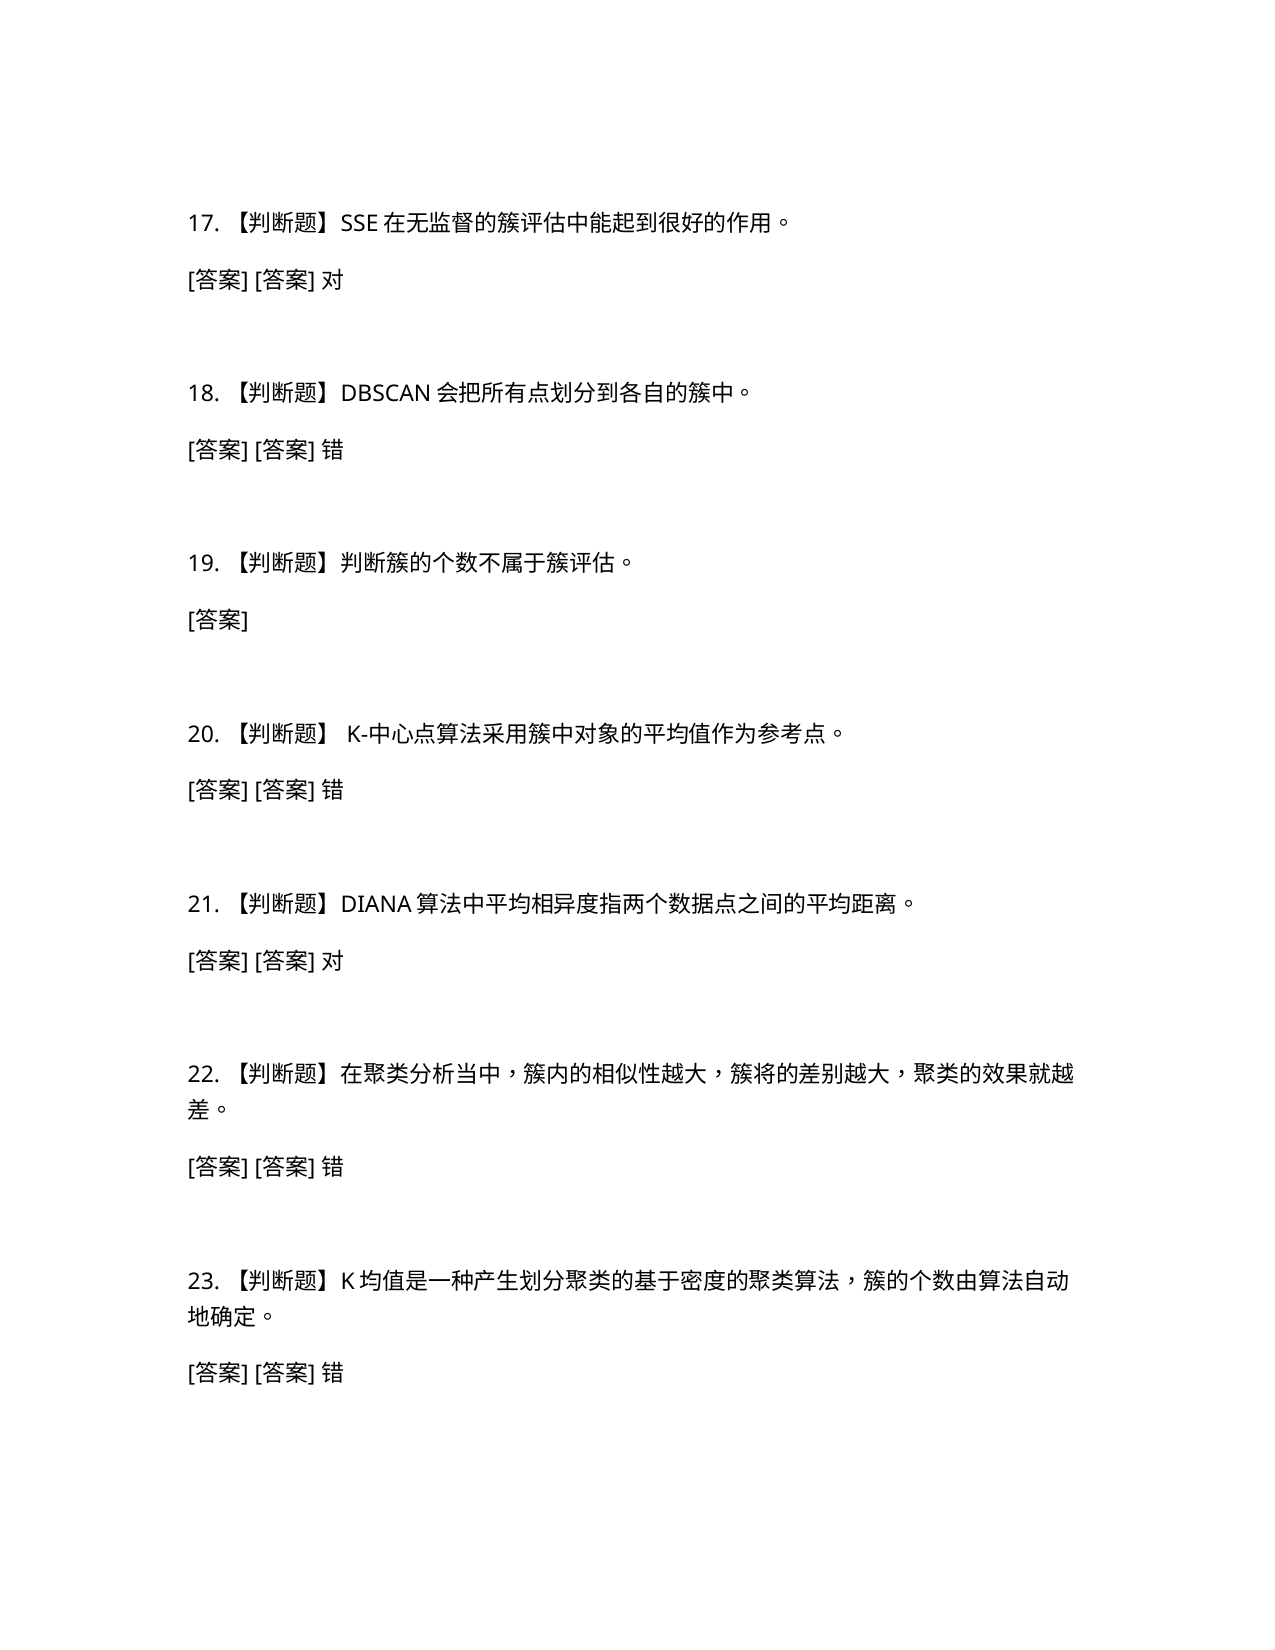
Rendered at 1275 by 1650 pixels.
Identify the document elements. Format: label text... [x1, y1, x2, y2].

text [答案] [答案] 错 [187, 1357, 1087, 1388]
text [答案] [答案] 对 [187, 263, 1087, 295]
text 18. 【判断题】DBSCAN会把所有点划分到各自的簇中。 [187, 377, 1087, 408]
text 23. 【判断题】K均值是一种产生划分聚类的基于密度的聚类算法，簇的个数由算法自动地确定。 [187, 1264, 1087, 1332]
text [答案] [答案] 对 [187, 945, 1087, 976]
text [答案] [答案] 错 [187, 1151, 1087, 1182]
text 19. 【判断题】判断簇的个数不属于簇评估。 [187, 547, 1087, 579]
text [答案] [答案] 错 [187, 434, 1087, 465]
text [答案] [187, 604, 1087, 635]
text 22. 【判断题】在聚类分析当中，簇内的相似性越大，簇将的差别越大，聚类的效果就越差。 [187, 1058, 1087, 1126]
text 17. 【判断题】SSE在无监督的簇评估中能起到很好的作用。 [187, 207, 1087, 238]
text 20. 【判断题】 K-中心点算法采用簇中对象的平均值作为参考点。 [187, 718, 1087, 749]
text [答案] [答案] 错 [187, 774, 1087, 806]
text 21. 【判断题】DIANA算法中平均相异度指两个数据点之间的平均距离。 [187, 888, 1087, 919]
